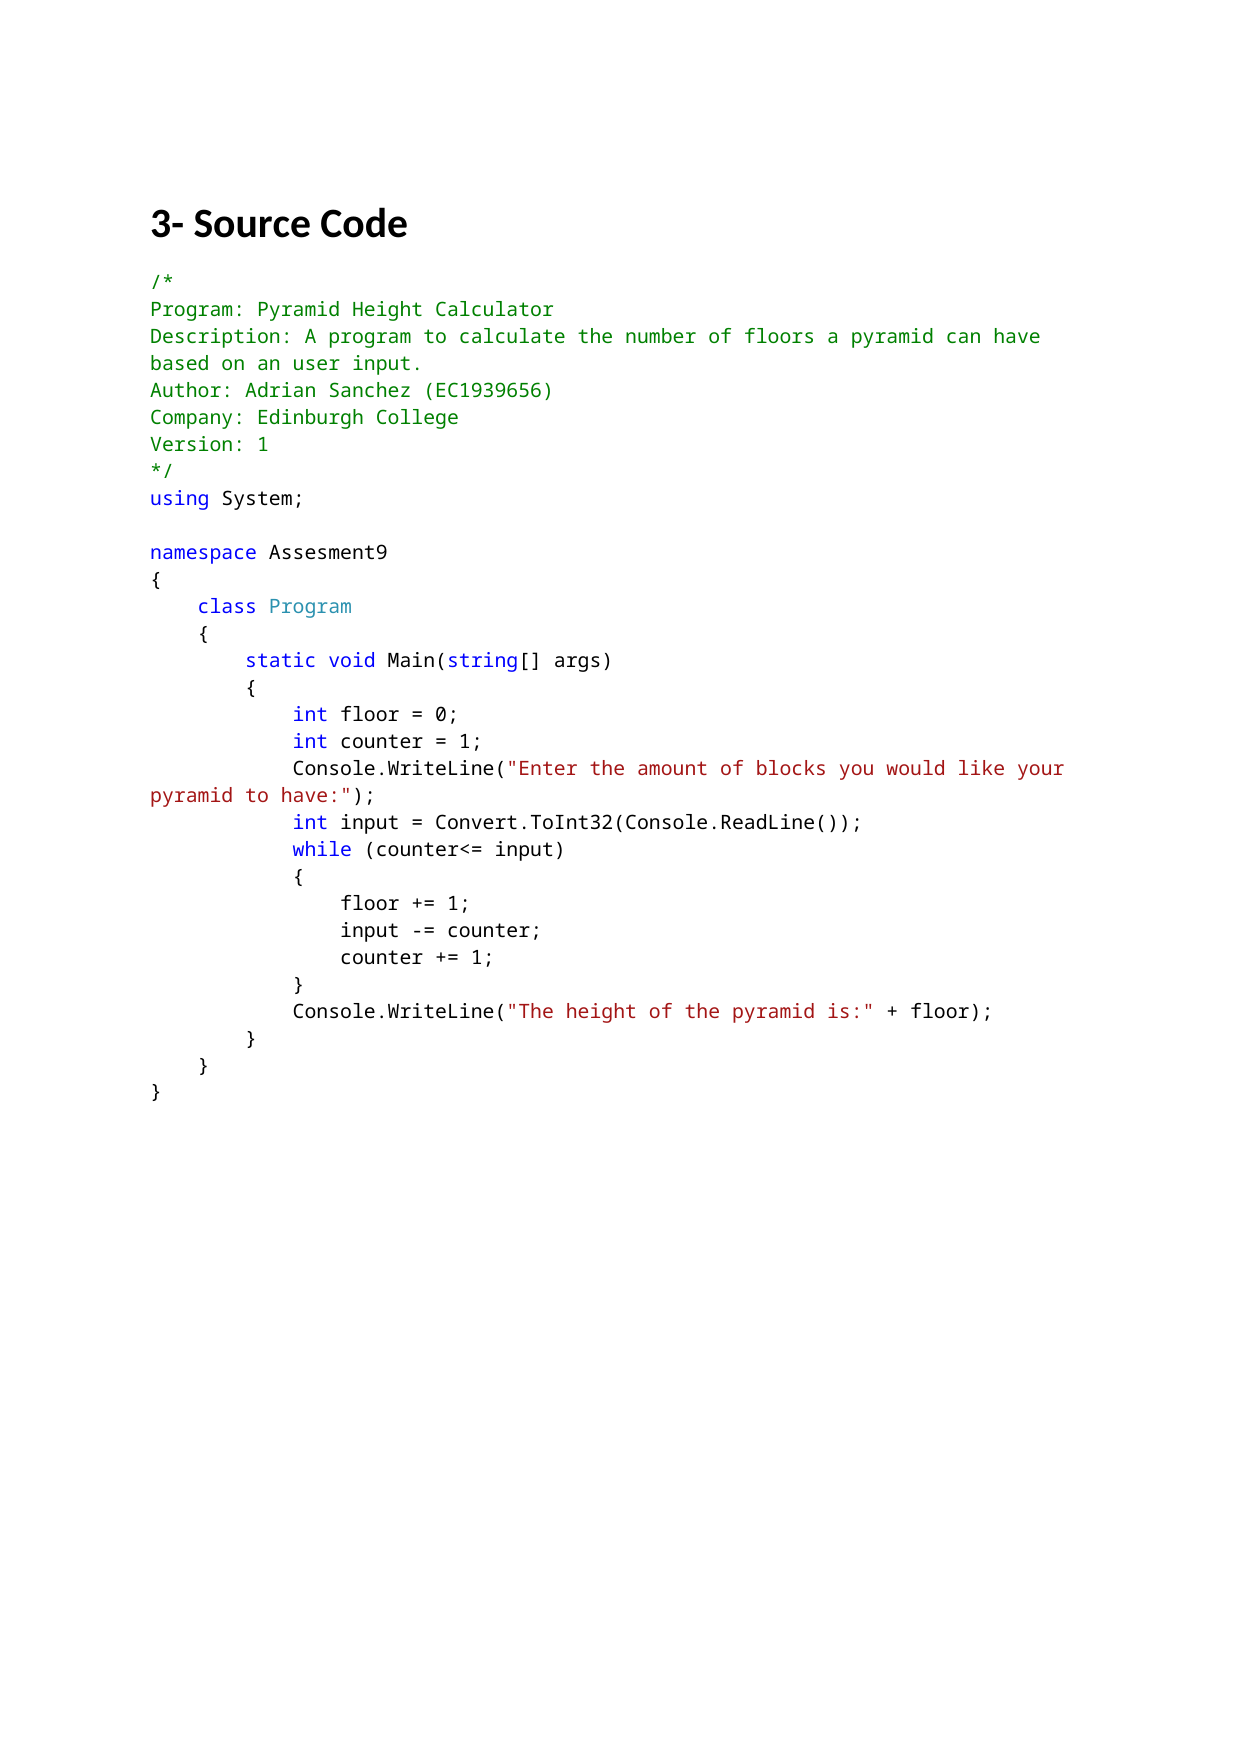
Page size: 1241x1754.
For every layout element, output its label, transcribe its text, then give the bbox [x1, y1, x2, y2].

text int floor = 0; [150, 700, 1090, 727]
text namespace Assesment9 [150, 538, 1090, 565]
text Version: 1 [150, 430, 1090, 457]
text */ [150, 457, 1090, 484]
text { [150, 619, 1090, 646]
text input -= counter; [150, 916, 1090, 943]
text floor += 1; [150, 889, 1090, 916]
text Console.WriteLine("Enter the amount of blocks you would like your pyramid to have:"); [150, 754, 1090, 808]
text Console.WriteLine("The height of the pyramid is:" + floor); [150, 997, 1090, 1024]
text Description: A program to calculate the number of floors a pyramid can have based on an user input. [150, 322, 1090, 376]
text { [150, 862, 1090, 889]
text while (counter<= input) [150, 835, 1090, 862]
text } [150, 970, 1090, 997]
text 3- Source Code [150, 197, 1090, 248]
text static void Main(string[] args) [150, 646, 1090, 673]
text int counter = 1; [150, 727, 1090, 754]
text /* [150, 268, 1090, 295]
text } [150, 1078, 1090, 1105]
text } [150, 1024, 1090, 1051]
text int input = Convert.ToInt32(Console.ReadLine()); [150, 808, 1090, 835]
text Author: Adrian Sanchez (EC1939656) [150, 376, 1090, 403]
text using System; [150, 484, 1090, 511]
text counter += 1; [150, 943, 1090, 970]
text { [150, 673, 1090, 700]
text Company: Edinburgh College [150, 403, 1090, 430]
text } [150, 1051, 1090, 1078]
text { [150, 565, 1090, 592]
text class Program [150, 592, 1090, 619]
text Program: Pyramid Height Calculator [150, 295, 1090, 322]
